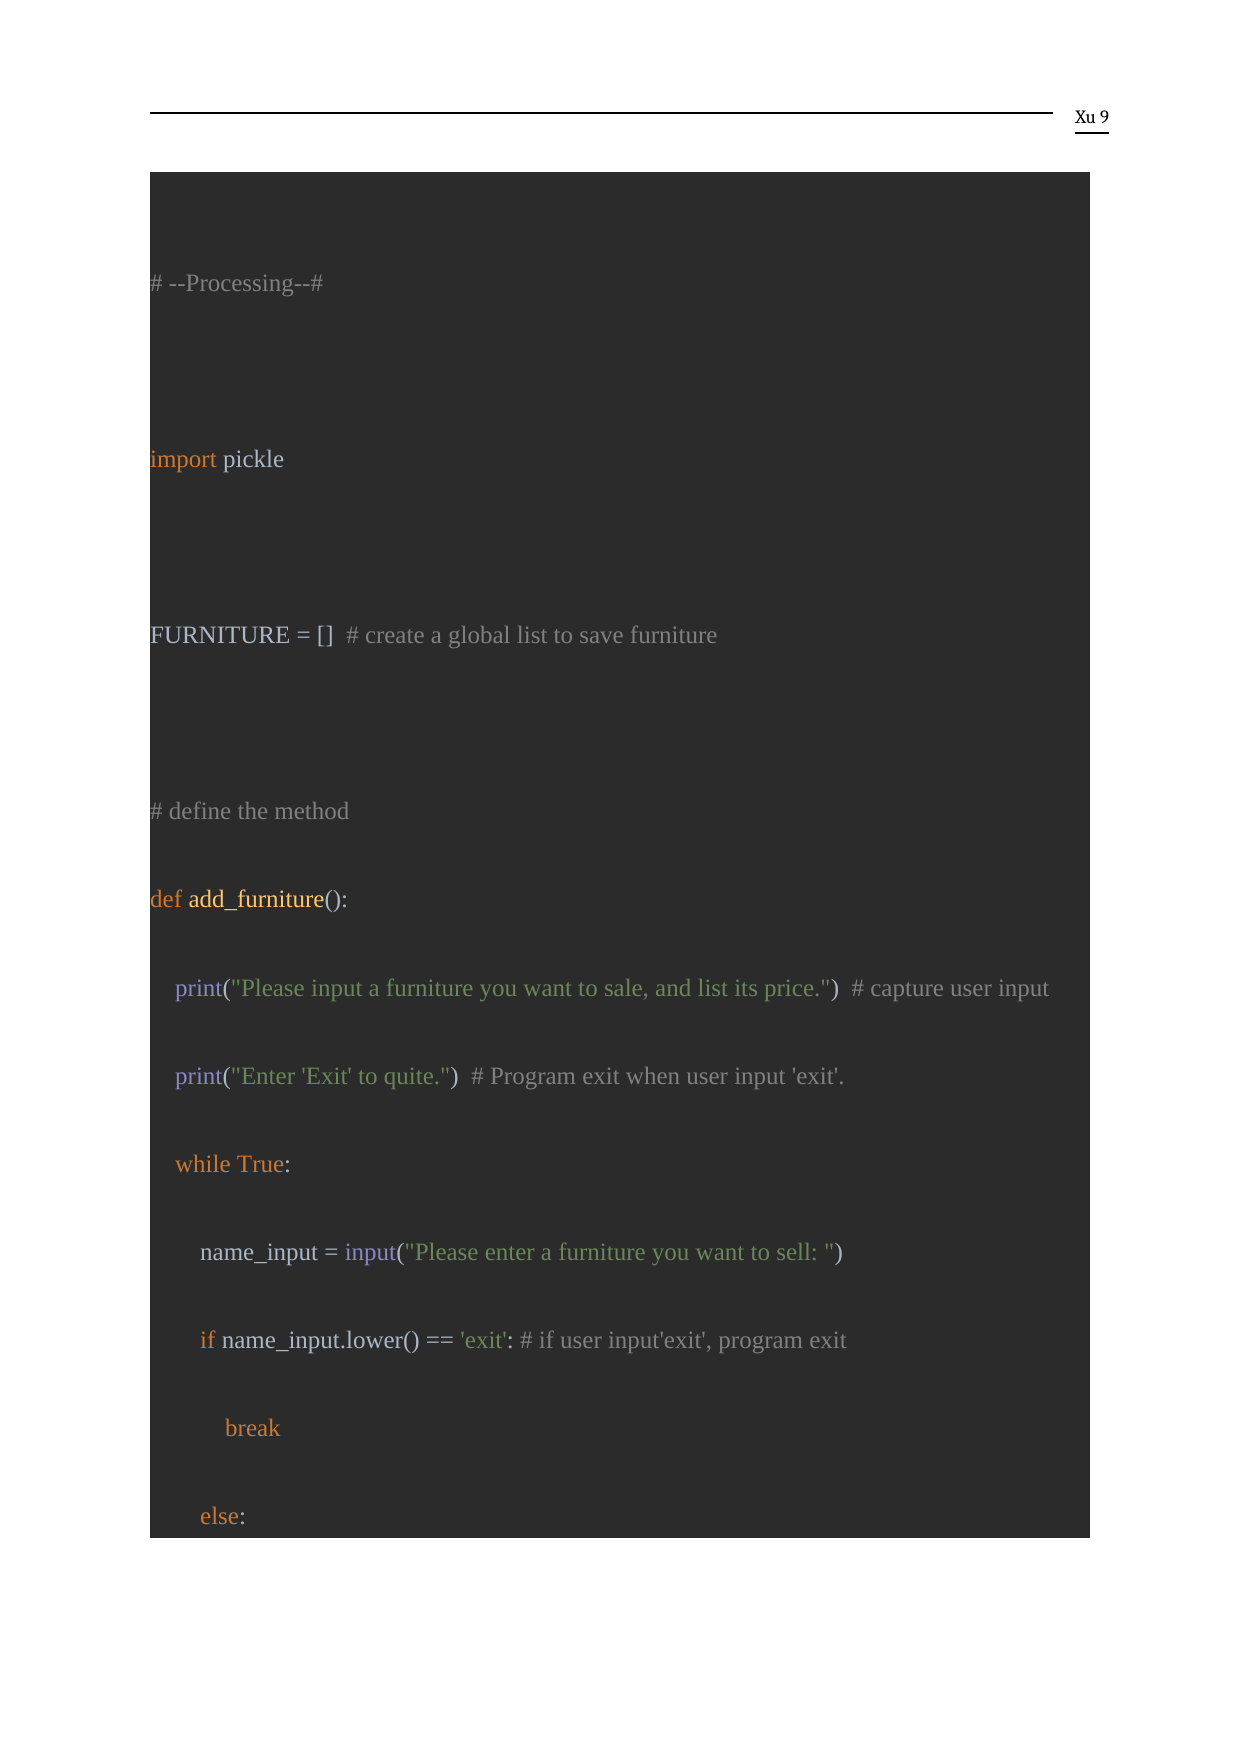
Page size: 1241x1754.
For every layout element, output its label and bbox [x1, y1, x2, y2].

text [150, 172, 1090, 1538]
